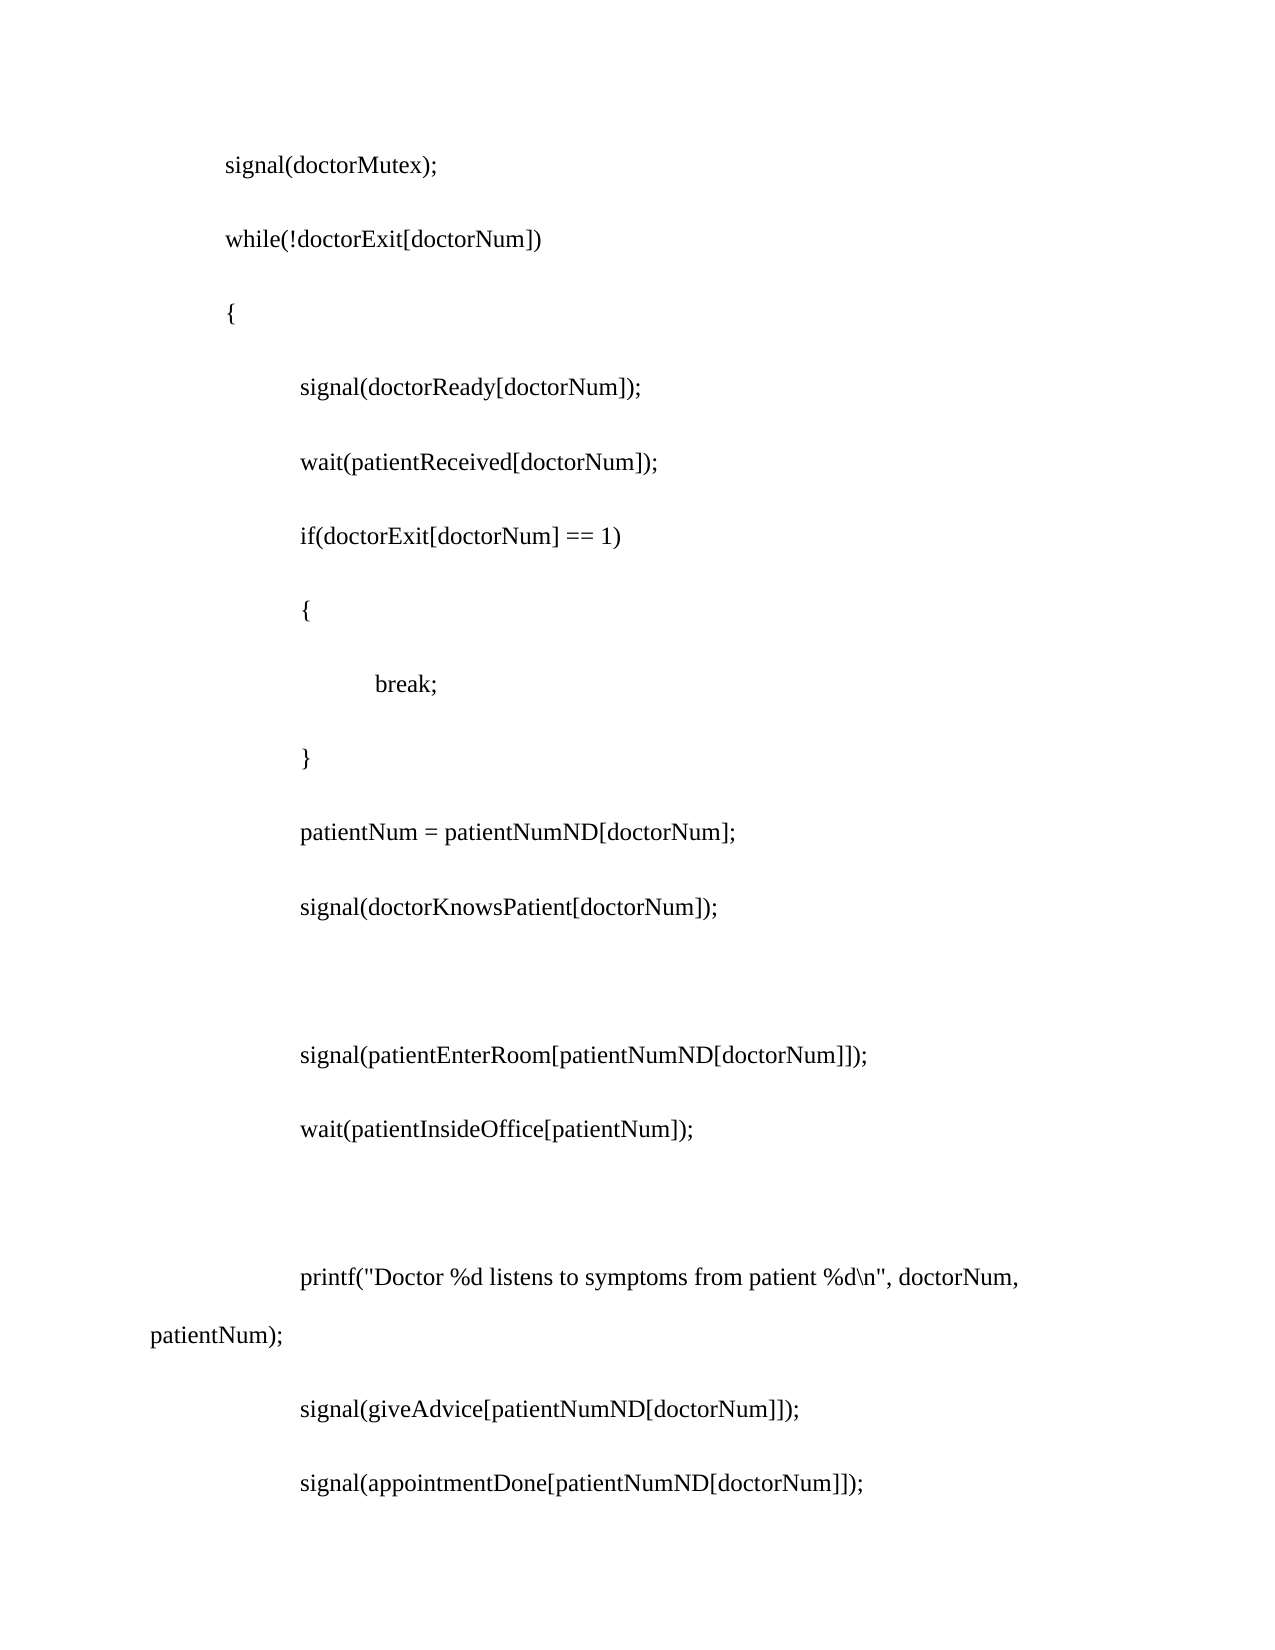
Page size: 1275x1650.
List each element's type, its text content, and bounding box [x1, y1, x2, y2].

text signal(appointmentDone[patientNumND[doctorNum]]); [150, 1468, 1125, 1497]
text { [150, 595, 1125, 624]
text if(doctorExit[doctorNum] == 1) [150, 521, 1125, 549]
text while(!doctorExit[doctorNum]) [150, 224, 1125, 253]
text signal(doctorKnowsPatient[doctorNum]); [150, 892, 1125, 920]
text wait(patientReceived[doctorNum]); [150, 447, 1125, 475]
text wait(patientInsideOffice[patientNum]); [150, 1114, 1125, 1143]
text printf("Doctor %d listens to symptoms from patient %d\n", doctorNum, patientNum); [150, 1262, 1125, 1349]
text signal(giveAdvice[patientNumND[doctorNum]]); [150, 1394, 1125, 1423]
text { [150, 298, 1125, 327]
text patientNum = patientNumND[doctorNum]; [150, 817, 1125, 846]
text signal(doctorReady[doctorNum]); [150, 372, 1125, 401]
text break; [150, 669, 1125, 698]
text signal(doctorMutex); [150, 150, 1125, 179]
text signal(patientEnterRoom[patientNumND[doctorNum]]); [150, 1040, 1125, 1069]
text } [150, 743, 1125, 772]
